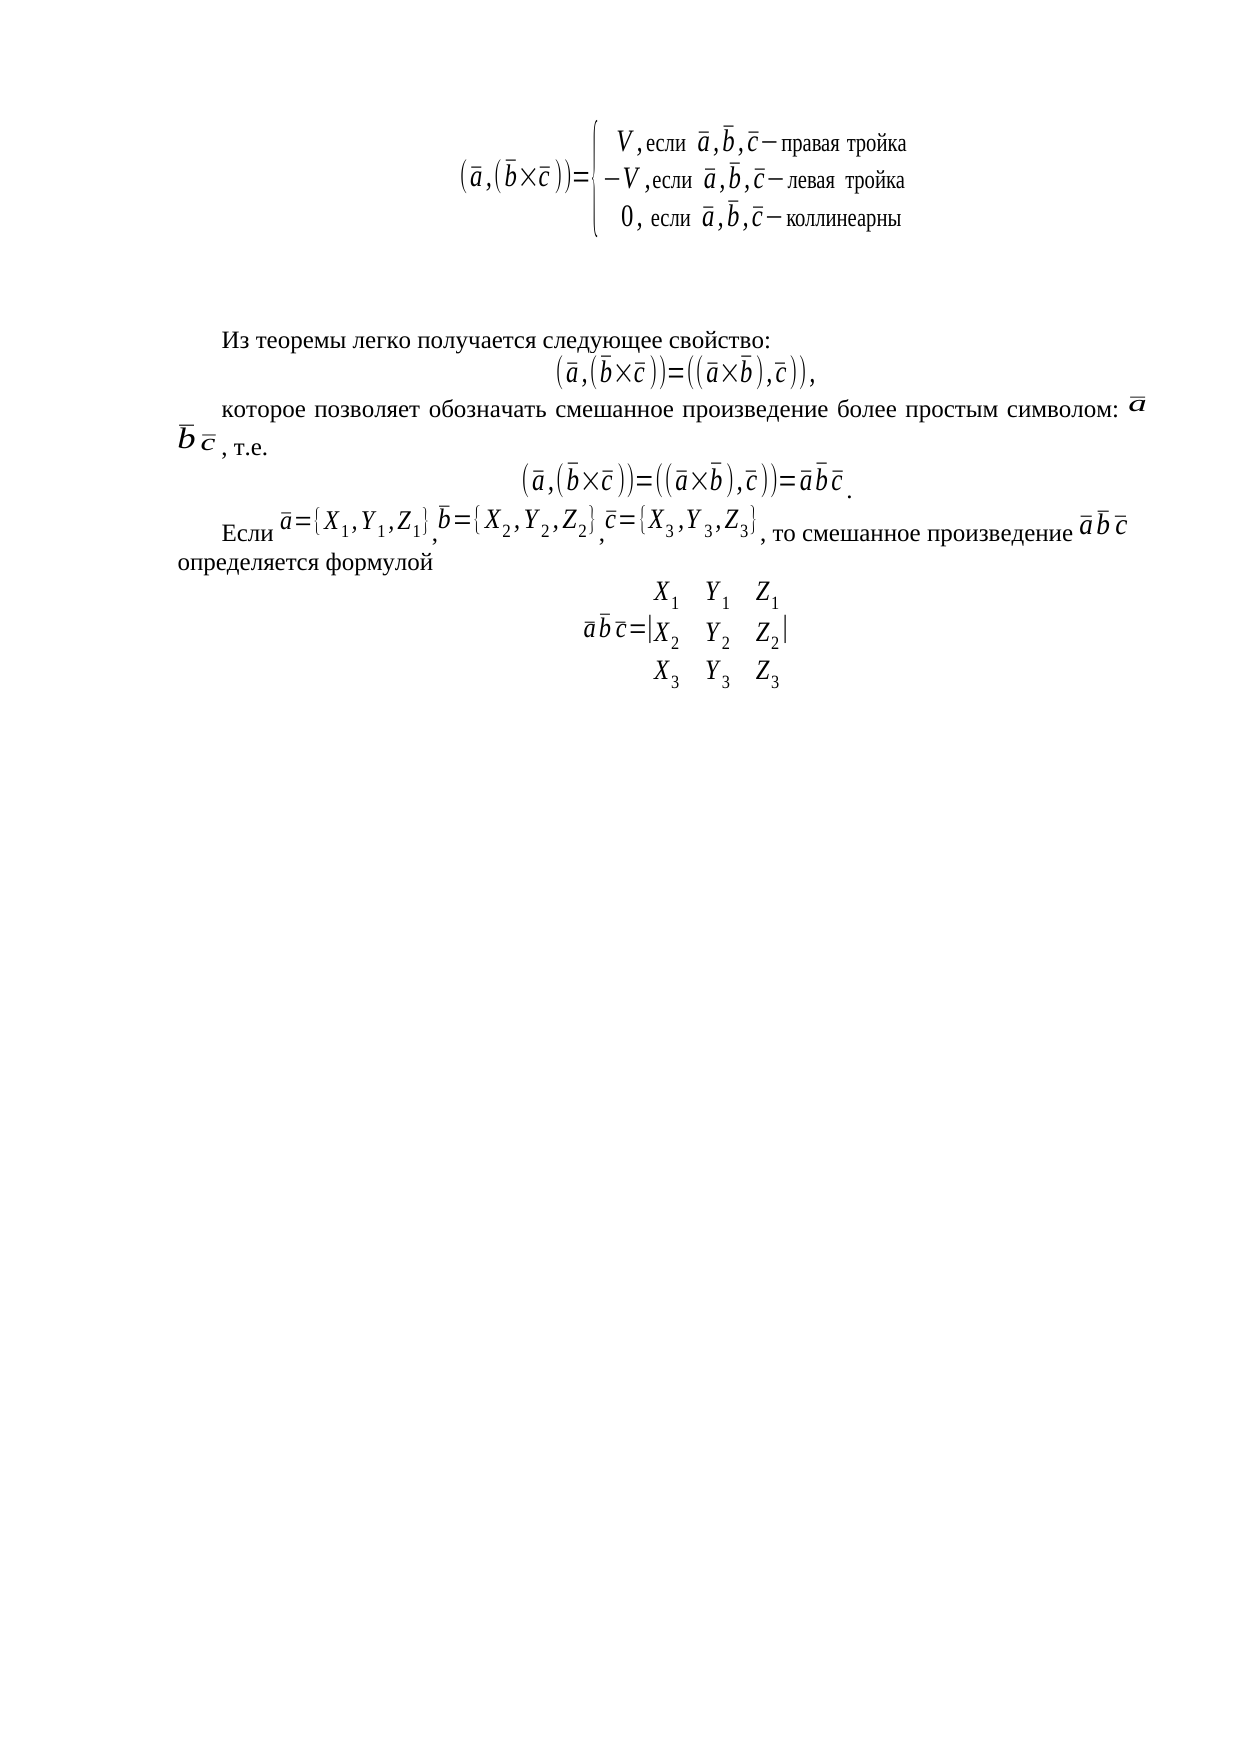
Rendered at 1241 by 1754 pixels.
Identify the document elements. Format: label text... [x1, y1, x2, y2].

text . [177, 461, 1152, 504]
text Если ,,, то смешанное произведение определяется формулой [177, 504, 1152, 576]
text Из теоремы легко получается следующее свойство: [177, 325, 1152, 353]
text которое позволяет обозначать смешанное произведение более простым символом: , т.е. [177, 391, 1152, 461]
